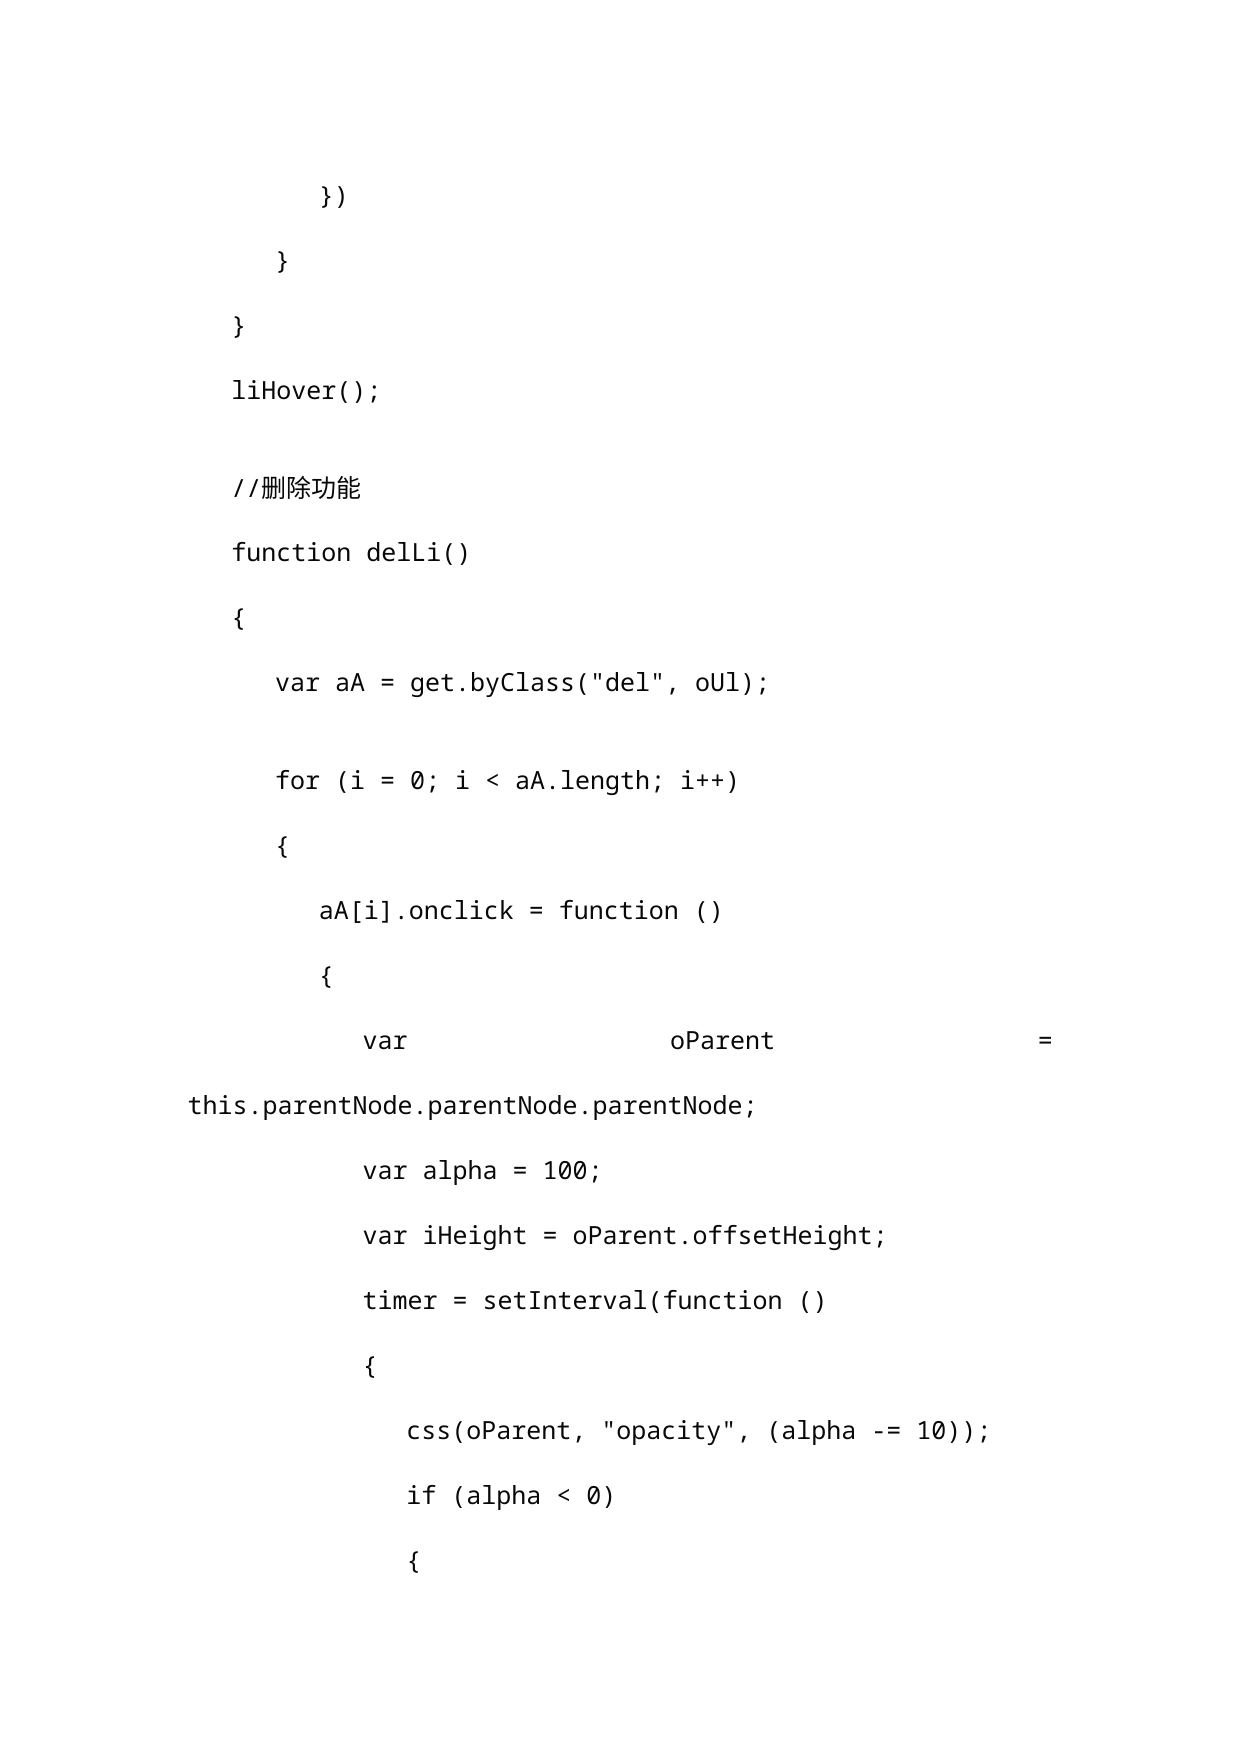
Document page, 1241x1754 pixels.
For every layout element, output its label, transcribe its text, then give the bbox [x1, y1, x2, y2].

text { [187, 942, 1053, 1007]
text var iHeight = oParent.offsetHeight; [187, 1202, 1053, 1267]
text var alpha = 100; [187, 1137, 1053, 1202]
text aA[i].onclick = function () [187, 877, 1053, 942]
text //删除功能 [187, 454, 1053, 519]
text } [187, 227, 1053, 292]
text { [187, 1527, 1053, 1592]
text for (i = 0; i < aA.length; i++) [187, 747, 1053, 812]
text { [187, 584, 1053, 649]
text liHover(); [187, 357, 1053, 422]
text { [187, 1332, 1053, 1397]
text css(oParent, "opacity", (alpha -= 10)); [187, 1397, 1053, 1462]
text var oParent = this.parentNode.parentNode.parentNode; [187, 1007, 1053, 1137]
text }) [187, 162, 1053, 227]
text { [187, 812, 1053, 877]
text function delLi() [187, 519, 1053, 584]
text if (alpha < 0) [187, 1462, 1053, 1527]
text } [187, 292, 1053, 357]
text var aA = get.byClass("del", oUl); [187, 649, 1053, 714]
text timer = setInterval(function () [187, 1267, 1053, 1332]
